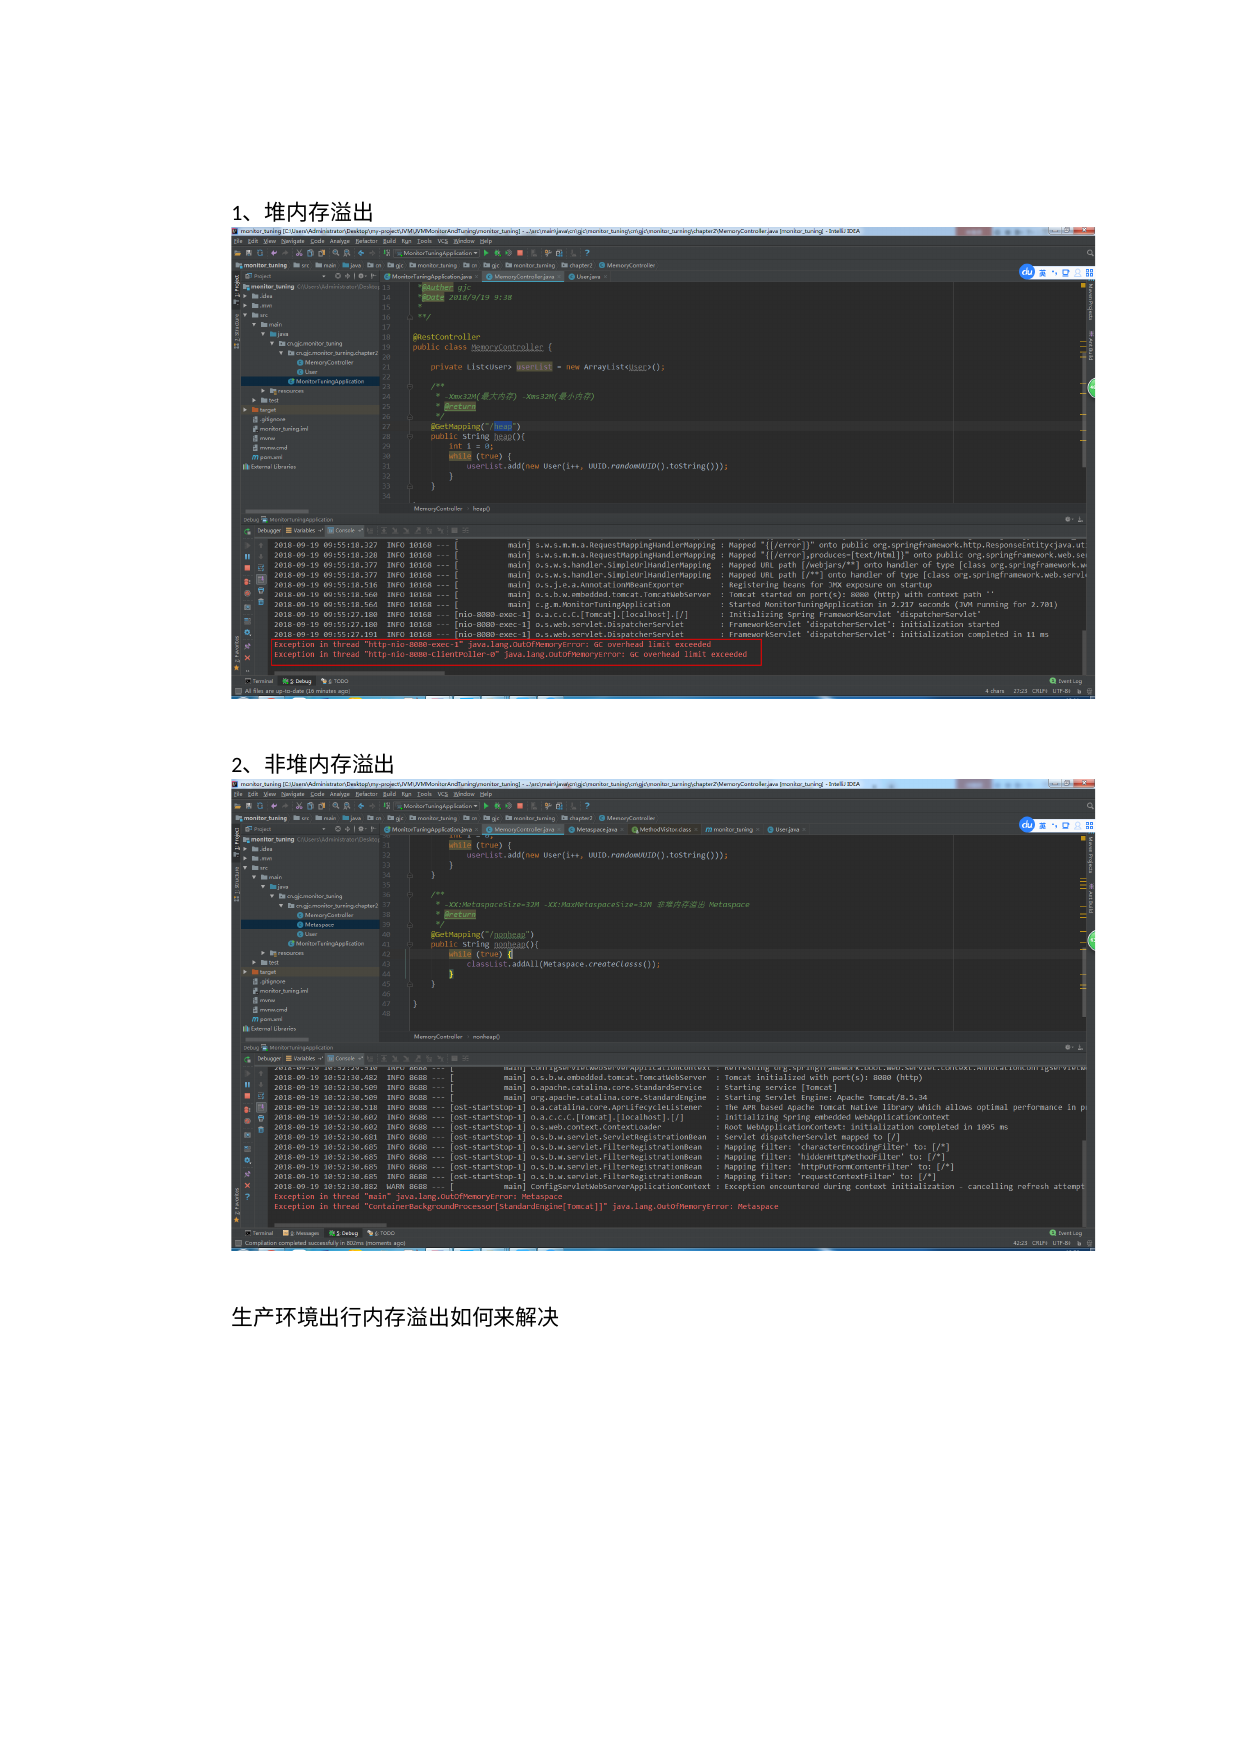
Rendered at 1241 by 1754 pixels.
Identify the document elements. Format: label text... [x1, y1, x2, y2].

text 生产环境出行内存溢出如何来解决 [187, 1299, 1053, 1332]
picture [231, 779, 1096, 1251]
text 2、非堆内存溢出 [187, 747, 1053, 779]
picture [231, 227, 1096, 699]
text 1、堆内存溢出 [187, 194, 1053, 227]
